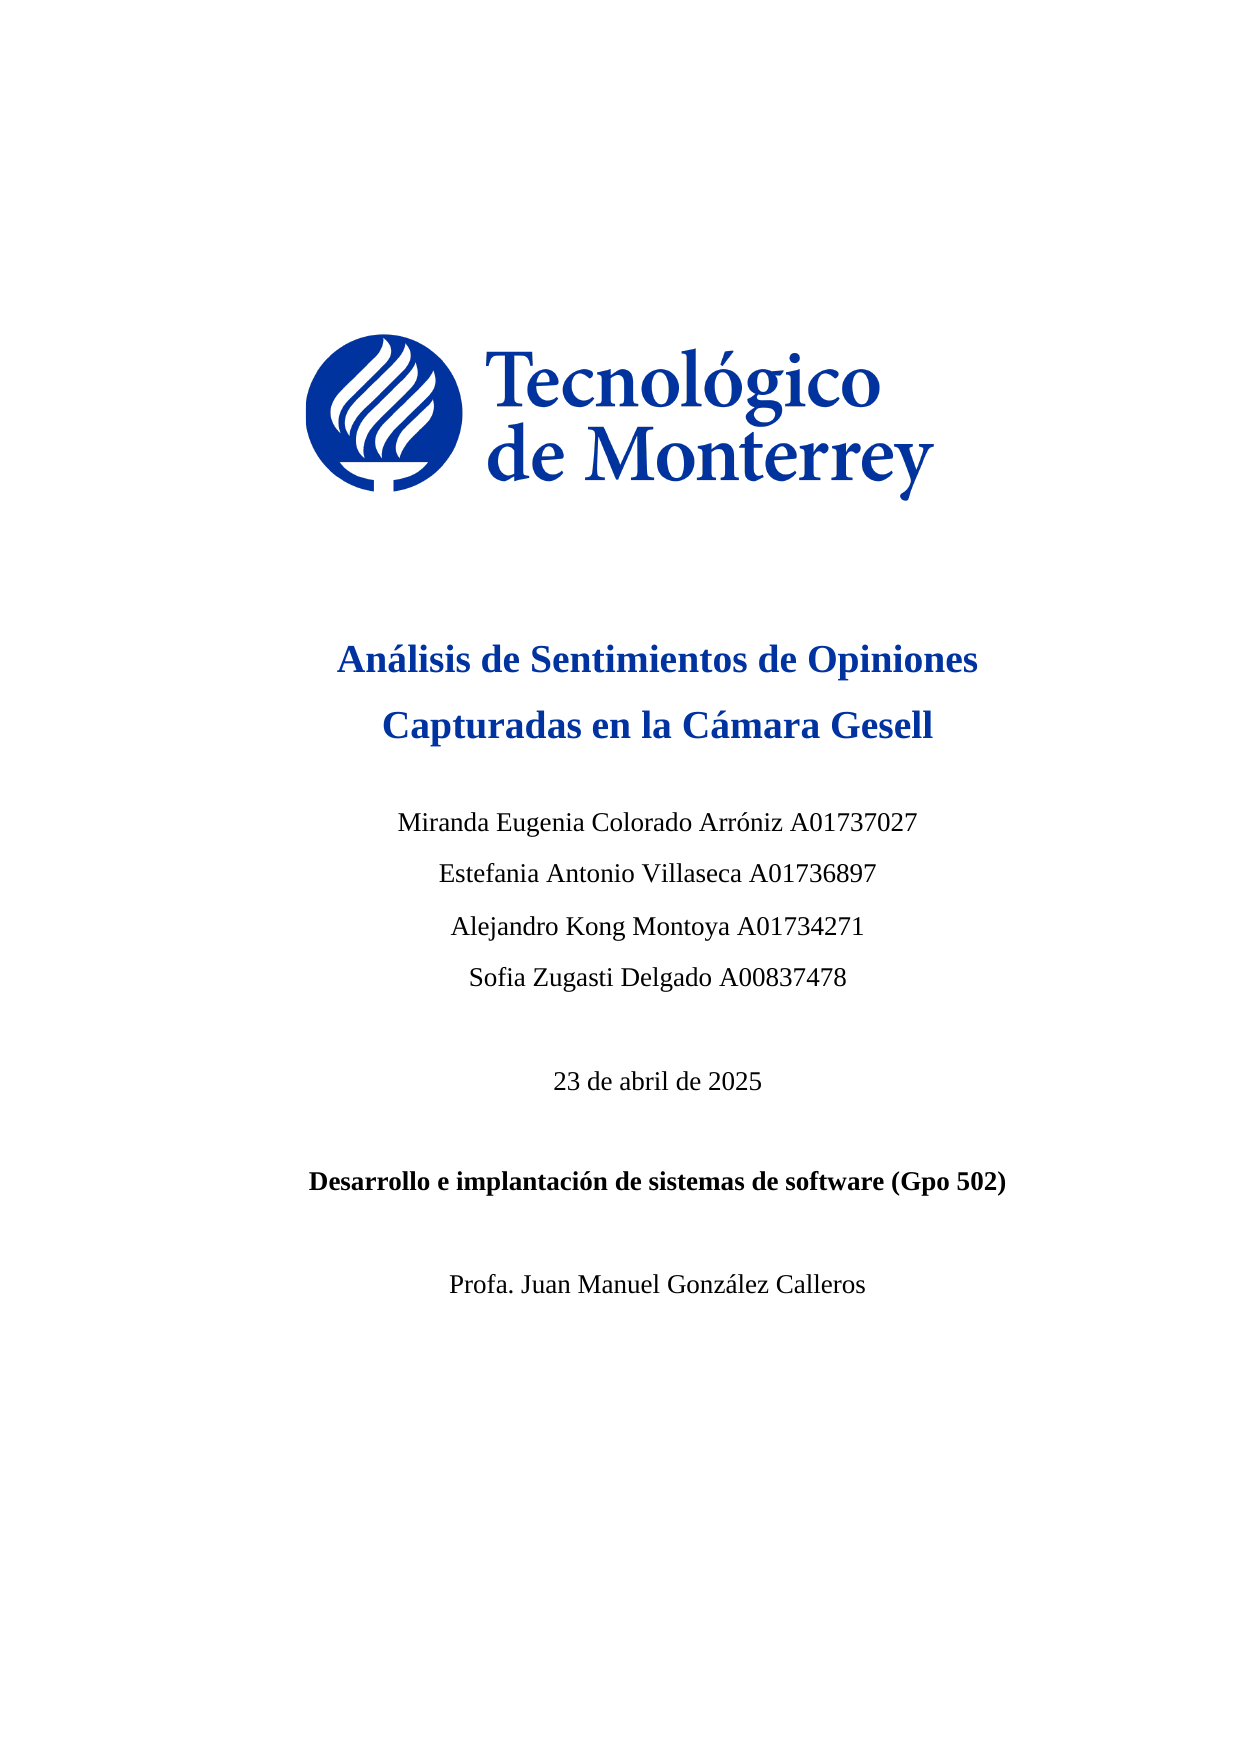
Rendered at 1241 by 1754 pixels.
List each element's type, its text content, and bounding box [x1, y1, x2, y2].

list 23 de abril de 2025 [150, 1066, 1090, 1097]
subtitle Capturadas en la Cámara Gesell [150, 702, 1090, 747]
subtitle Análisis de Sentimientos de Opiniones [150, 635, 1090, 681]
list Profa. Juan Manuel González Calleros [150, 1269, 1090, 1300]
list Estefania Antonio Villaseca A01736897 [150, 858, 1090, 889]
list Desarrollo e implantación de sistemas de software (Gpo 502) [150, 1165, 1090, 1196]
list Sofia Zugasti Delgado A00837478 [150, 962, 1090, 993]
picture [305, 334, 935, 501]
list Miranda Eugenia Colorado Arróniz A01737027 [150, 806, 1090, 837]
list Alejandro Kong Montoya A01734271 [150, 909, 1090, 941]
